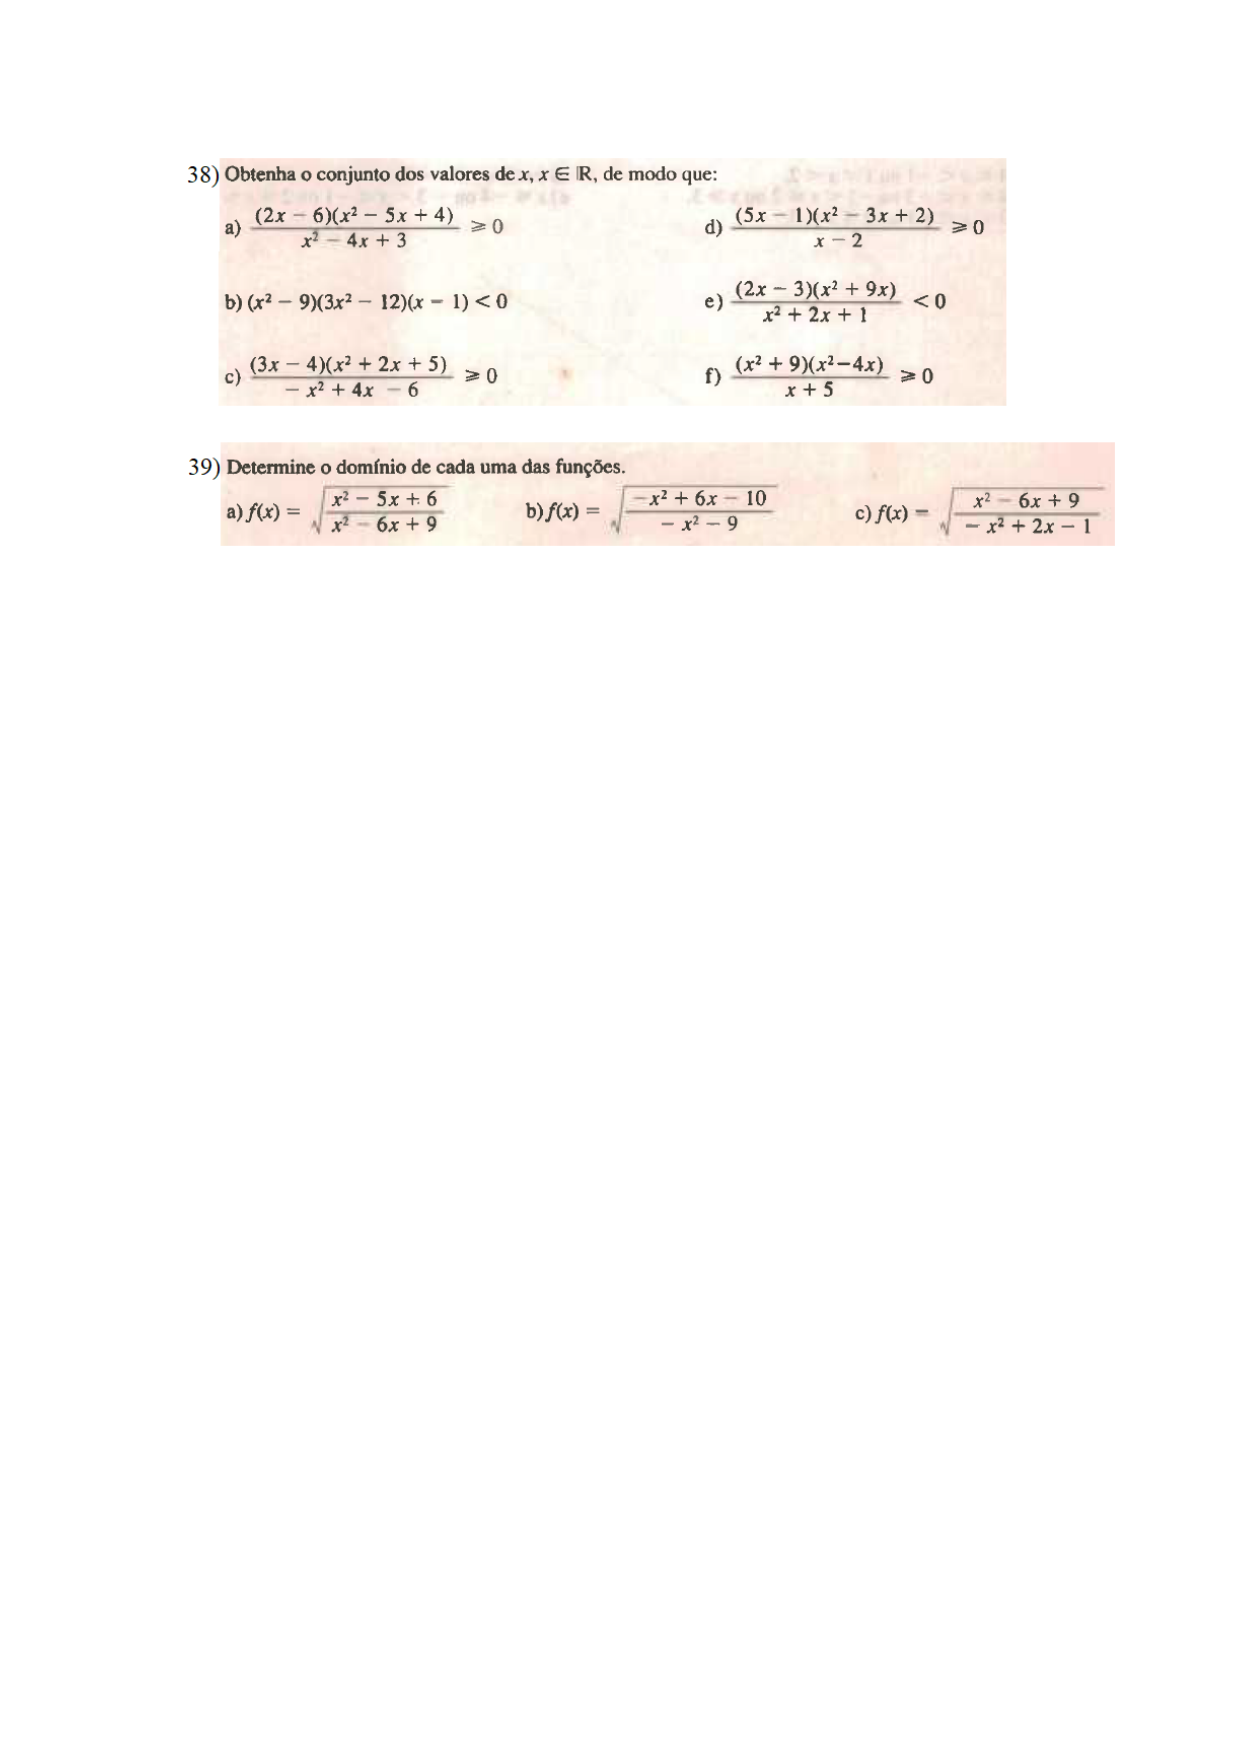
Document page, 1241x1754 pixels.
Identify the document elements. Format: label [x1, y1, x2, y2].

picture [177, 147, 1123, 557]
